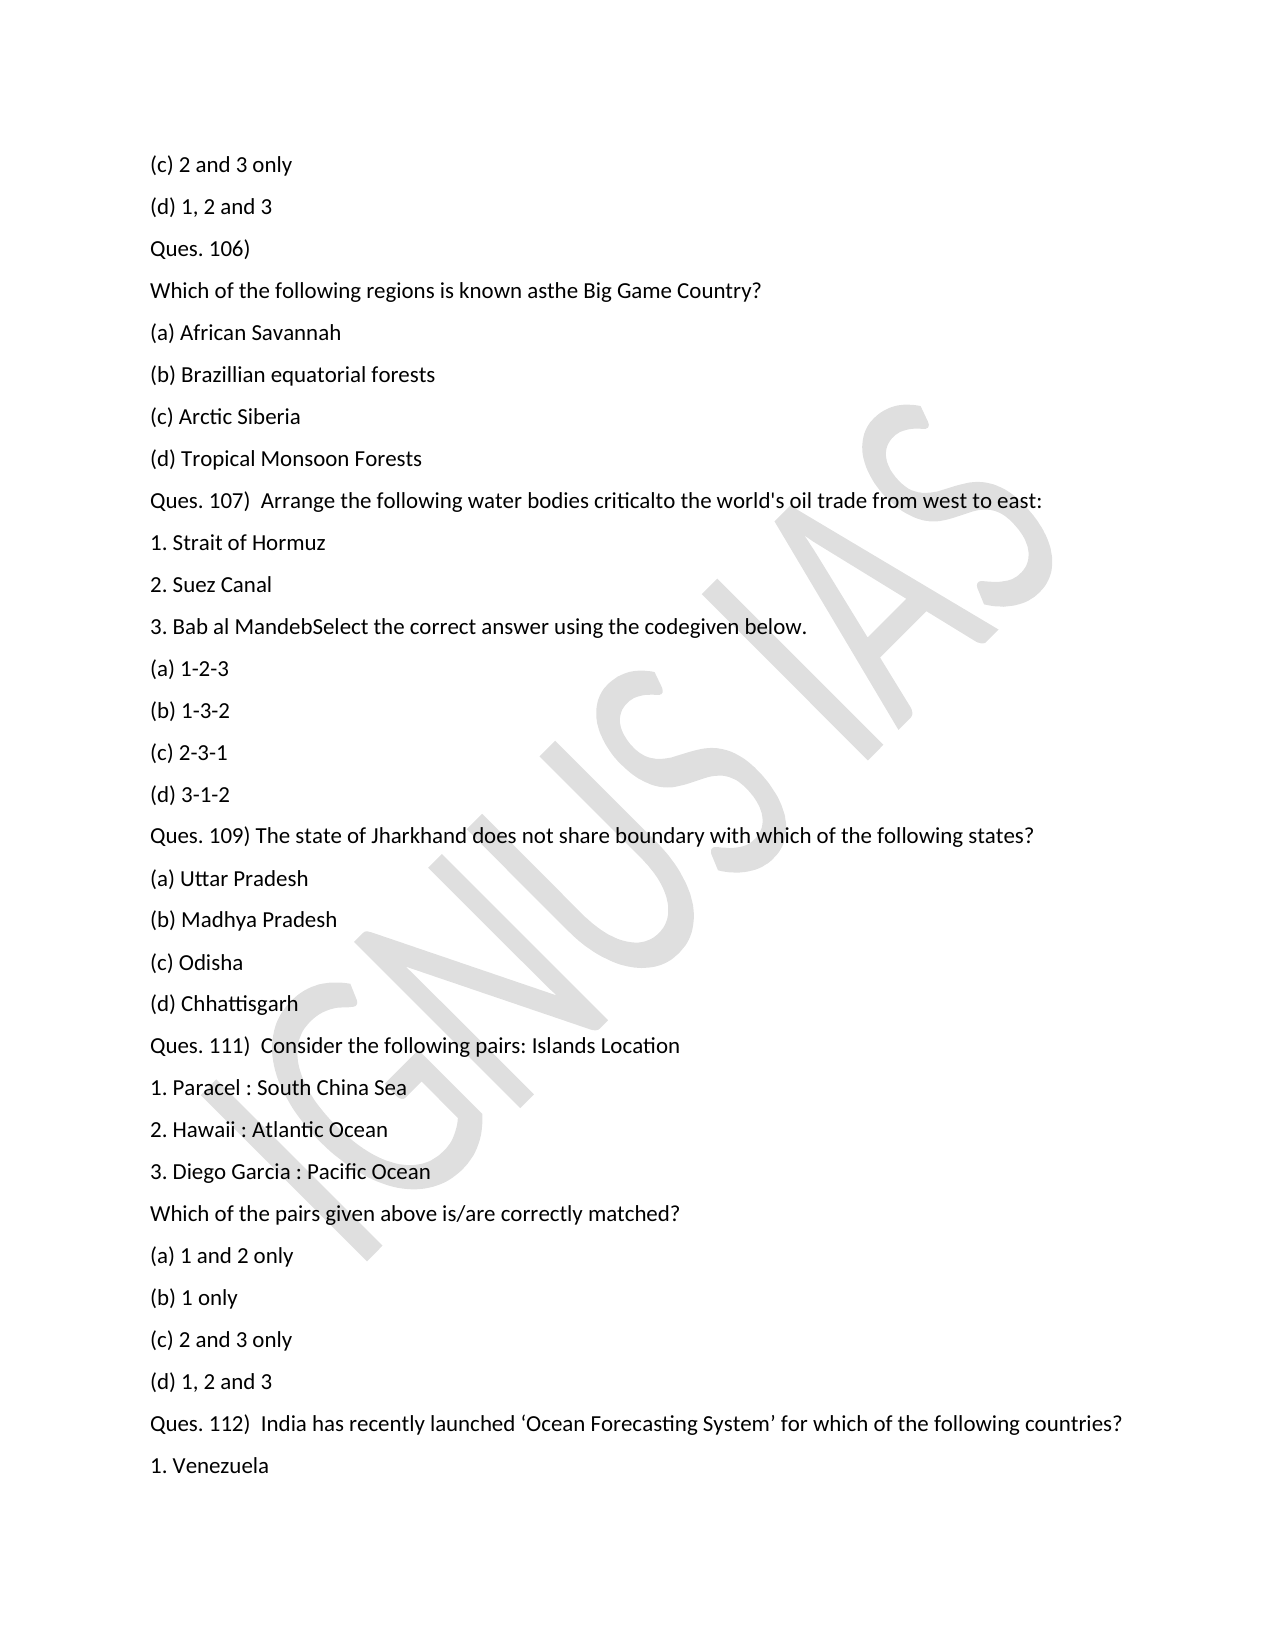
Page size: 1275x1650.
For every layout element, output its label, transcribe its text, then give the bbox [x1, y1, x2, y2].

text (c) Arctic Siberia [150, 402, 1125, 430]
text (d) Chhattisgarh [150, 989, 1125, 1018]
text (d) 1, 2 and 3 [150, 192, 1125, 220]
text (b) 1-3-2 [150, 696, 1125, 724]
text Which of the following regions is known asthe Big Game Country? [150, 276, 1125, 304]
text Ques. 112) India has recently launched ‘Ocean Forecasting System’ for which of the following countries? [150, 1409, 1125, 1437]
text (c) 2 and 3 only [150, 1325, 1125, 1353]
text Ques. 107) Arrange the following water bodies criticalto the world's oil trade from west to east: [150, 486, 1125, 514]
text Ques. 106) [150, 234, 1125, 262]
text (a) Uttar Pradesh [150, 864, 1125, 892]
text 1. Paracel : South China Sea [150, 1073, 1125, 1102]
text (d) 3-1-2 [150, 780, 1125, 808]
text (b) Brazillian equatorial forests [150, 360, 1125, 388]
text (d) 1, 2 and 3 [150, 1367, 1125, 1395]
text (c) 2 and 3 only [150, 150, 1125, 178]
text (b) 1 only [150, 1283, 1125, 1311]
text 2. Suez Canal [150, 570, 1125, 598]
text Which of the pairs given above is/are correctly matched? [150, 1199, 1125, 1227]
text 3. Bab al MandebSelect the correct answer using the codegiven below. [150, 612, 1125, 640]
text (a) 1 and 2 only [150, 1241, 1125, 1269]
text 3. Diego Garcia : Pacific Ocean [150, 1157, 1125, 1186]
text Ques. 109) The state of Jharkhand does not share boundary with which of the following states? [150, 822, 1125, 850]
text (d) Tropical Monsoon Forests [150, 444, 1125, 472]
text (c) Odisha [150, 948, 1125, 976]
text 1. Strait of Hormuz [150, 528, 1125, 556]
text 1. Venezuela [150, 1451, 1125, 1479]
text 2. Hawaii : Atlantic Ocean [150, 1116, 1125, 1143]
text (b) Madhya Pradesh [150, 906, 1125, 934]
text (a) 1-2-3 [150, 654, 1125, 682]
text Ques. 111) Consider the following pairs: Islands Location [150, 1032, 1125, 1059]
text (c) 2-3-1 [150, 738, 1125, 766]
text (a) African Savannah [150, 318, 1125, 346]
